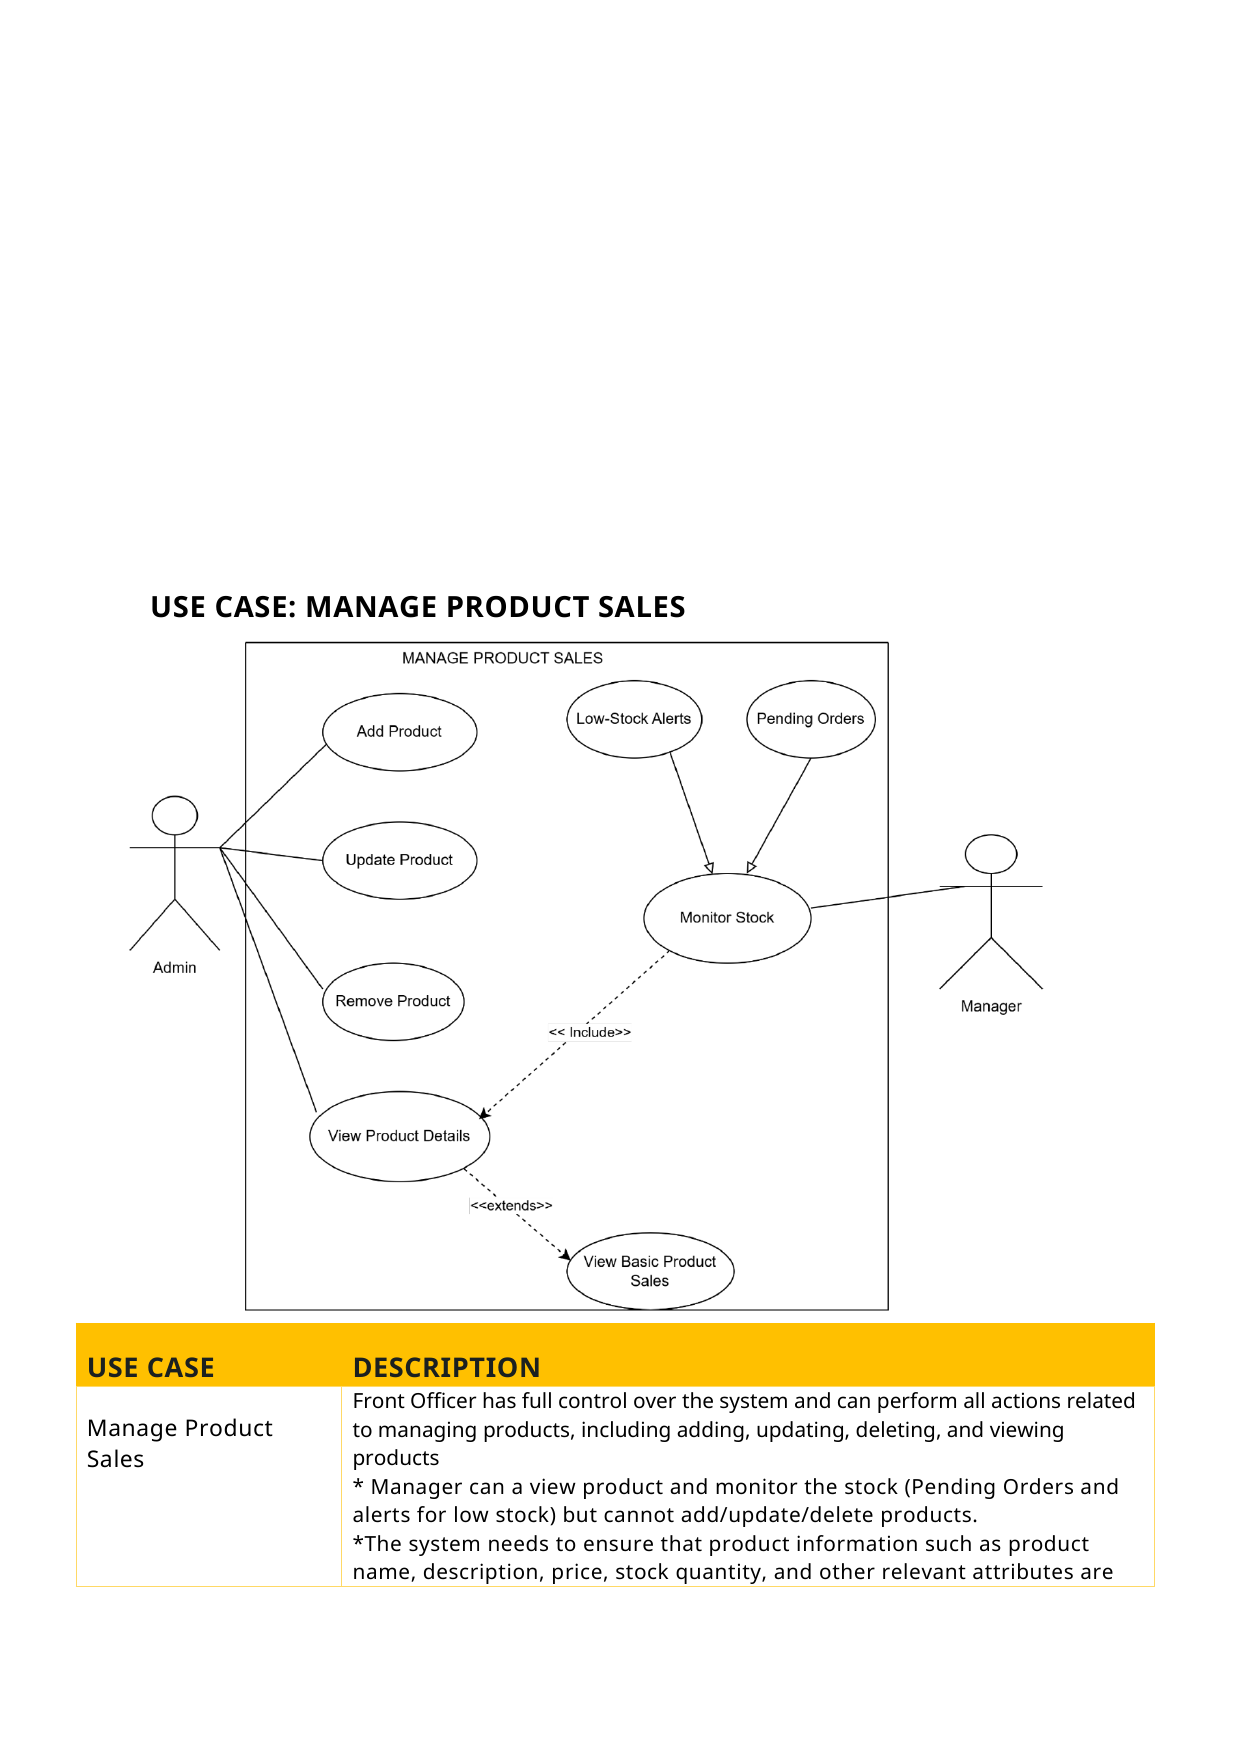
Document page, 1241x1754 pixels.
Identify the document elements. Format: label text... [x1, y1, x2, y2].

table_header DESCRIPTION [342, 1324, 1154, 1386]
picture [121, 631, 1050, 1317]
table_header USE CASE [77, 1324, 341, 1386]
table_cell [77, 1387, 341, 1586]
text USE CASE: MANAGE PRODUCT SALES [150, 587, 1090, 626]
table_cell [342, 1387, 1154, 1586]
